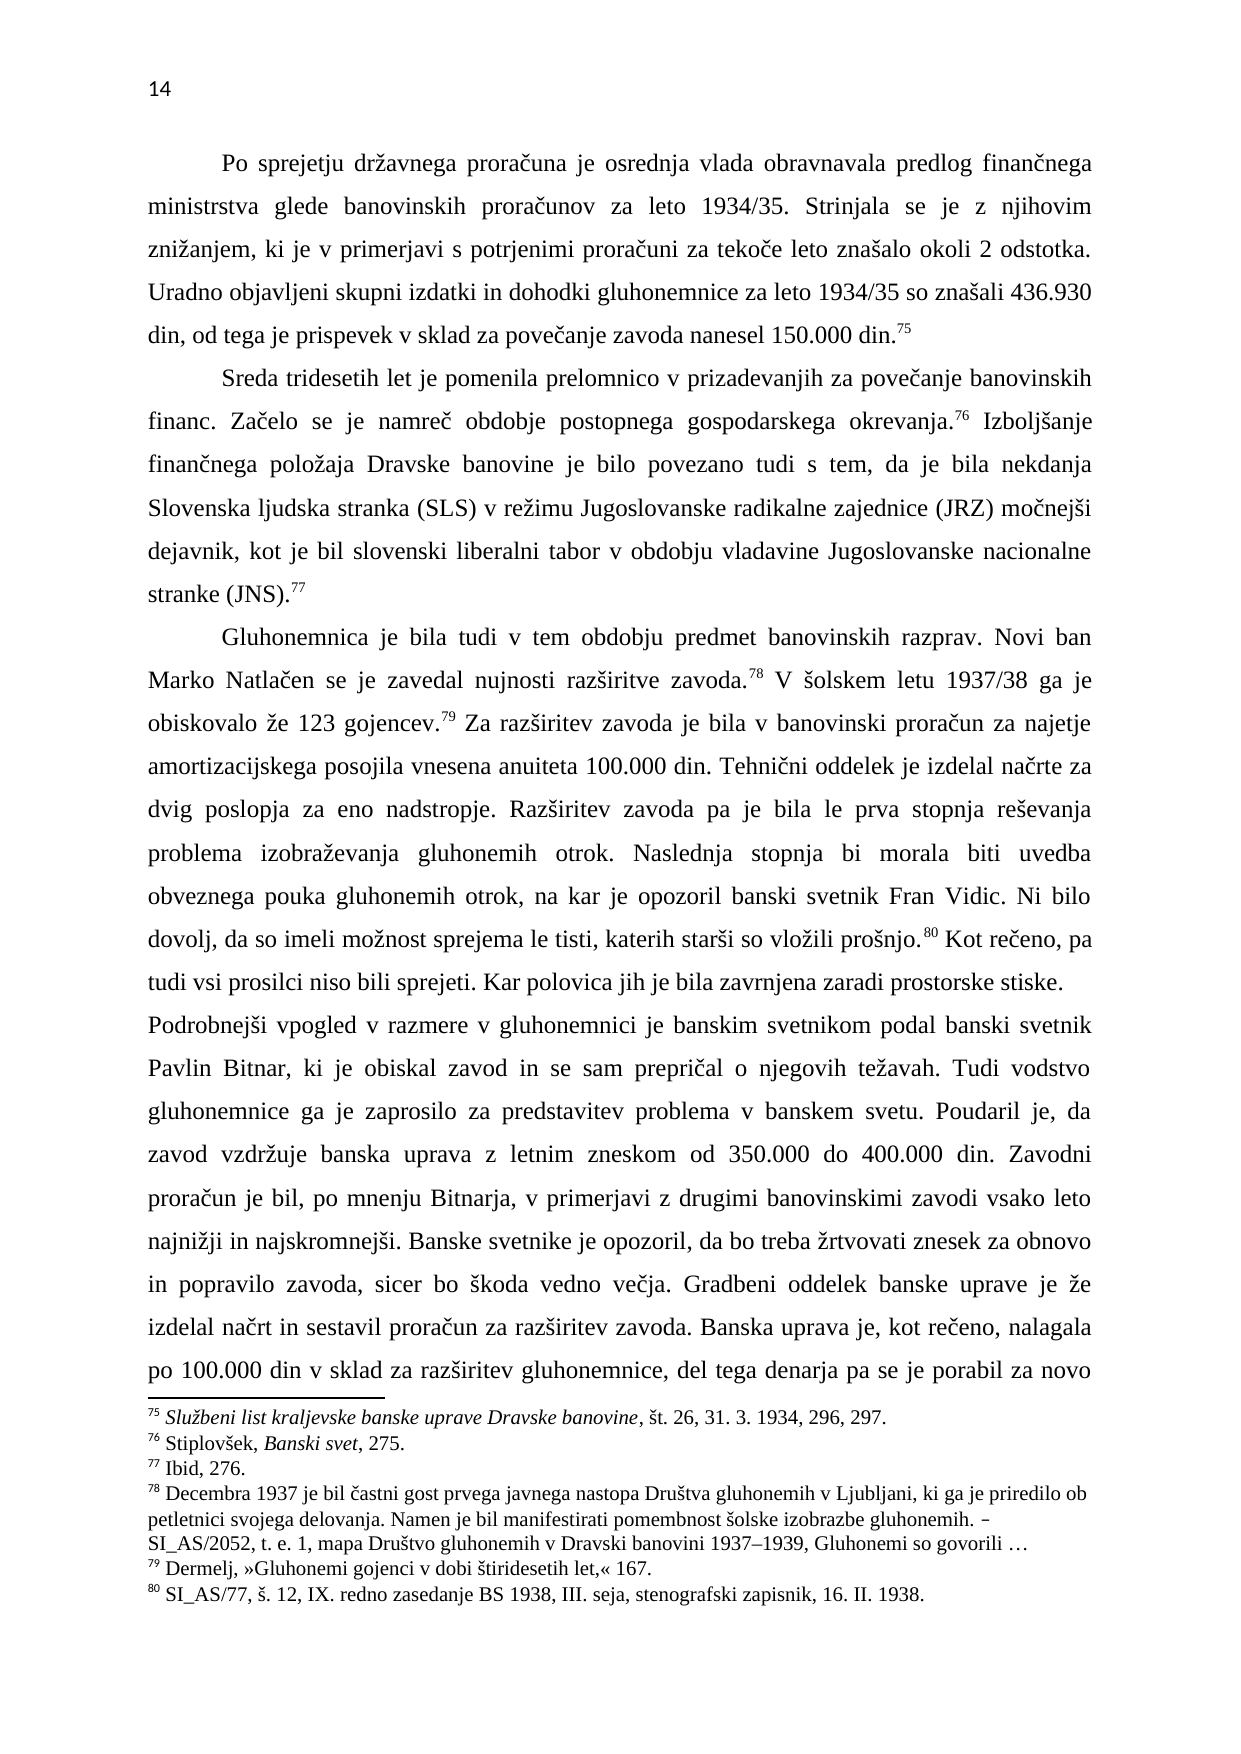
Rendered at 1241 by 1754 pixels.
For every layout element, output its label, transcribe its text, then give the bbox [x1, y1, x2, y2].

text Po sprejetju državnega proračuna je osrednja vlada obravnavala predlog finančnega ministrstva glede banovinskih proračunov za leto 1934/35. Strinjala se je z njihovim znižanjem, ki je v primerjavi s potrjenimi proračuni za tekoče leto znašalo okoli 2 odstotka. Uradno objavljeni skupni izdatki in dohodki gluhonemnice za leto 1934/35 so znašali 436.930 din, od tega je prispevek v sklad za povečanje zavoda nanesel 150.000 din. [148, 148, 1092, 349]
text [148, 1010, 1092, 1384]
text Sreda tridesetih let je pomenila prelomnico v prizadevanjih za povečanje banovinskih financ. Začelo se je namreč obdobje postopnega gospodarskega okrevanja. Izboljšanje finančnega položaja Dravske banovine je bilo povezano tudi s tem, da je bila nekdanja Slovenska ljudska stranka (SLS) v režimu Jugoslovanske radikalne zajednice (JRZ) močnejši dejavnik, kot je bil slovenski liberalni tabor v obdobju vladavine Jugoslovanske nacionalne stranke (JNS). [148, 363, 1092, 608]
text Gluhonemnica je bila tudi v tem obdobju predmet banovinskih razprav. Novi ban Marko Natlačen se je zavedal nujnosti razširitve zavoda. V šolskem letu 1937/38 ga je obiskovalo že 123 gojencev. Za razširitev zavoda je bila v banovinski proračun za najetje amortizacijskega posojila vnesena anuiteta 100.000 din. Tehnični oddelek je izdelal načrte za dvig poslopja za eno nadstropje. Razširitev zavoda pa je bila le prva stopnja reševanja problema izobraževanja gluhonemih otrok. Naslednja stopnja bi morala biti uvedba obveznega pouka gluhonemih otrok, na kar je opozoril banski svetnik Fran Vidic. Ni bilo dovolj, da so imeli možnost sprejema le tisti, katerih starši so vložili prošnjo. Kot rečeno, pa tudi vsi prosilci niso bili sprejeti. Kar polovica jih je bila zavrnjena zaradi prostorske stiske. [148, 622, 1092, 996]
